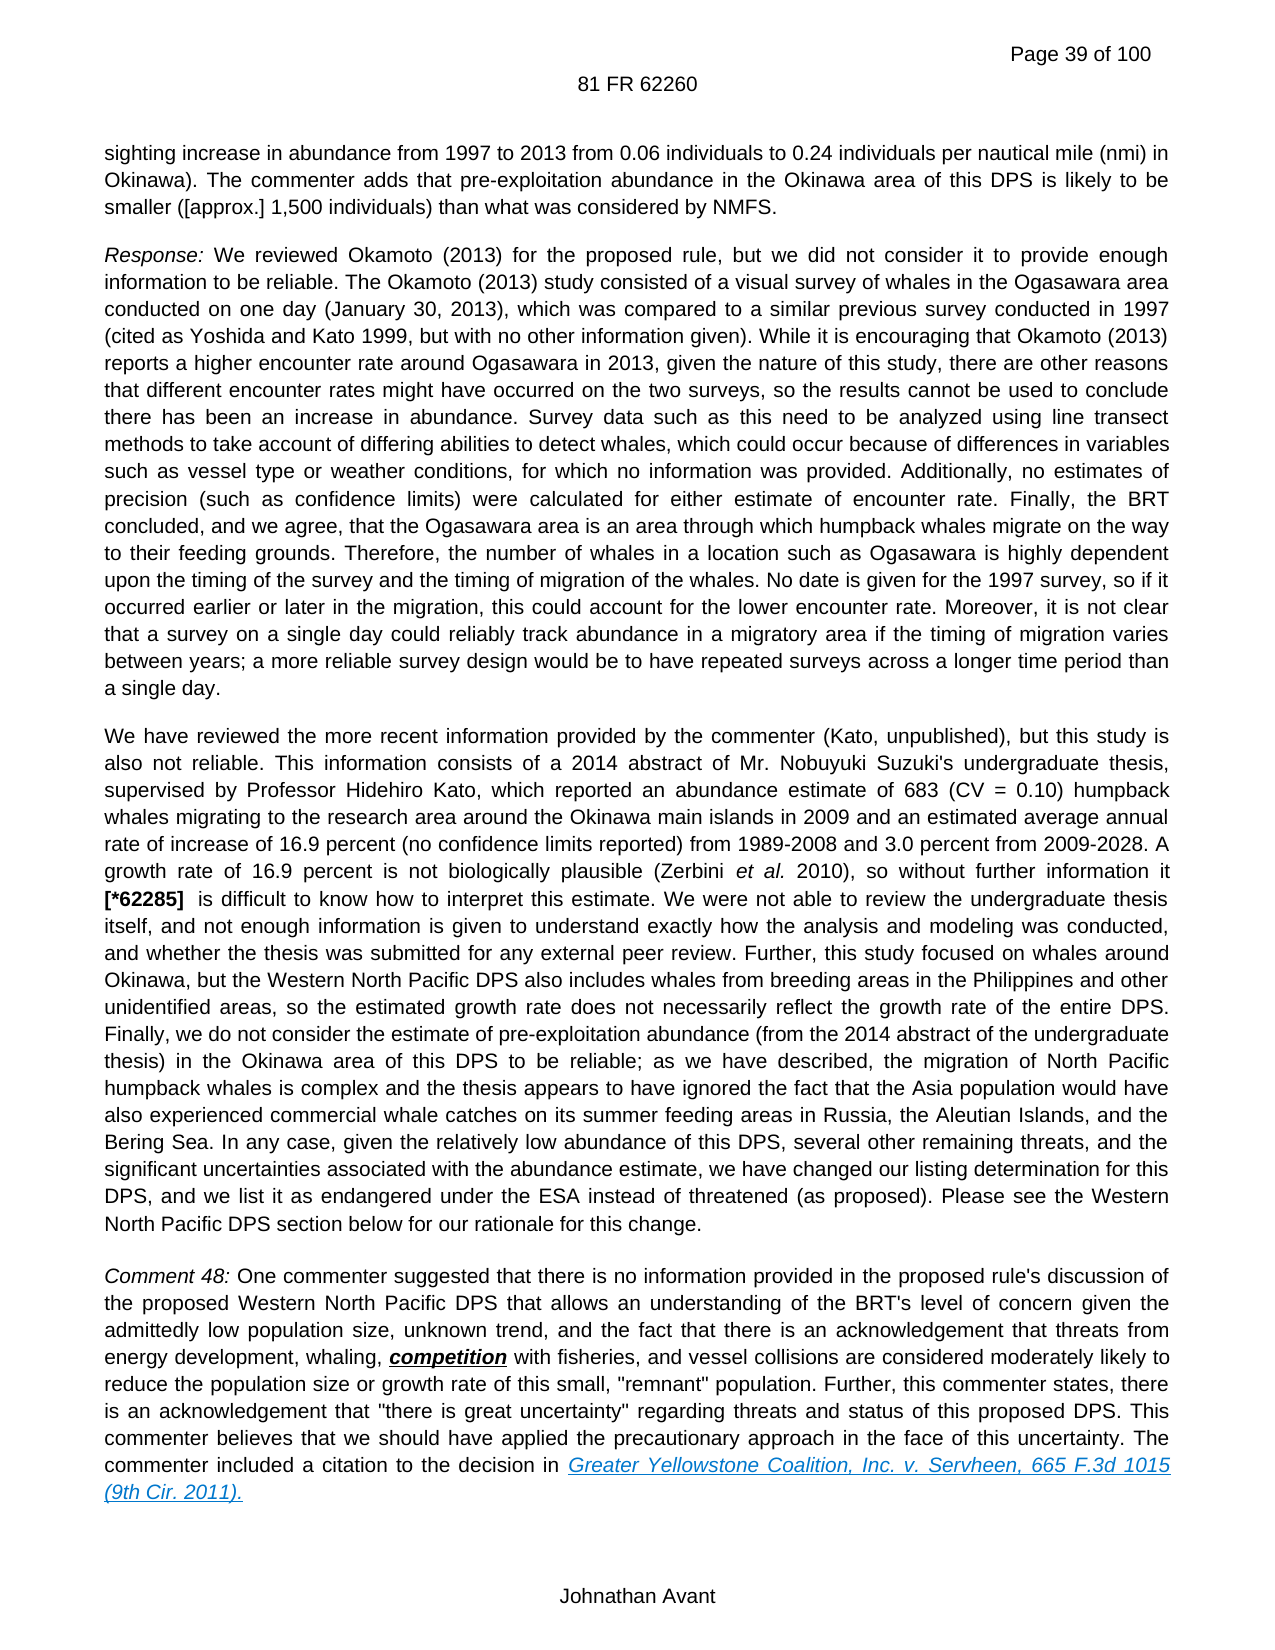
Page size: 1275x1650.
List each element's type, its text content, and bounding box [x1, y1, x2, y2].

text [104, 137, 1171, 219]
text Response: We reviewed Okamoto (2013) for the proposed rule, but we did not consider it to provide enough information to be reliable. The Okamoto (2013) study consisted of a visual survey of whales in the Ogasawara area conducted on one day (January 30, 2013), which was compared to a similar previous survey conducted in 1997 (cited as Yoshida and Kato 1999, but with no other information given). While it is encouraging that Okamoto (2013) reports a higher encounter rate around Ogasawara in 2013, given the nature of this study, there are other reasons that different encounter rates might have occurred on the two surveys, so the results cannot be used to conclude there has been an increase in abundance. Survey data such as this need to be analyzed using line transect methods to take account of differing abilities to detect whales, which could occur because of differences in variables such as vessel type or weather conditions, for which no information was provided. Additionally, no estimates of precision (such as confidence limits) were calculated for either estimate of encounter rate. Finally, the BRT concluded, and we agree, that the Ogasawara area is an area through which humpback whales migrate on the way to their feeding grounds. Therefore, the number of whales in a location such as Ogasawara is highly dependent upon the timing of the survey and the timing of migration of the whales. No date is given for the 1997 survey, so if it occurred earlier or later in the migration, this could account for the lower encounter rate. Moreover, it is not clear that a survey on a single day could reliably track abundance in a migratory area if the timing of migration varies between years; a more reliable survey design would be to have repeated surveys across a longer time period than a single day. [104, 239, 1171, 700]
text Comment 48: One commenter suggested that there is no information provided in the proposed rule's discussion of the proposed Western North Pacific DPS that allows an understanding of the BRT's level of concern given the admittedly low population size, unknown trend, and the fact that there is an acknowledgement that threats from energy development, whaling, competition with fisheries, and vessel collisions are considered moderately likely to reduce the population size or growth rate of this small, "remnant" population. Further, this commenter states, there is an acknowledgement that "there is great uncertainty" regarding threats and status of this proposed DPS. This commenter believes that we should have applied the precautionary approach in the face of this uncertainty. The commenter included a citation to the decision in Greater Yellowstone Coalition, Inc. v. Servheen, 665 F.3d 1015 (9th Cir. 2011). [104, 1260, 1171, 1504]
text We have reviewed the more recent information provided by the commenter (Kato, unpublished), but this study is also not reliable. This information consists of a 2014 abstract of Mr. Nobuyuki Suzuki's undergraduate thesis, supervised by Professor Hidehiro Kato, which reported an abundance estimate of 683 (CV = 0.10) humpback whales migrating to the research area around the Okinawa main islands in 2009 and an estimated average annual rate of increase of 16.9 percent (no confidence limits reported) from 1989-2008 and 3.0 percent from 2009-2028. A growth rate of 16.9 percent is not biologically plausible (Zerbini et al. 2010), so without further information it [*62285] is difficult to know how to interpret this estimate. We were not able to review the undergraduate thesis itself, and not enough information is given to understand exactly how the analysis and modeling was conducted, and whether the thesis was submitted for any external peer review. Further, this study focused on whales around Okinawa, but the Western North Pacific DPS also includes whales from breeding areas in the Philippines and other unidentified areas, so the estimated growth rate does not necessarily reflect the growth rate of the entire DPS. Finally, we do not consider the estimate of pre-exploitation abundance (from the 2014 abstract of the undergraduate thesis) in the Okinawa area of this DPS to be reliable; as we have described, the migration of North Pacific humpback whales is complex and the thesis appears to have ignored the fact that the Asia population would have also experienced commercial whale catches on its summer feeding areas in Russia, the Aleutian Islands, and the Bering Sea. In any case, given the relatively low abundance of this DPS, several other remaining threats, and the significant uncertainties associated with the abundance estimate, we have changed our listing determination for this DPS, and we list it as endangered under the ESA instead of threatened (as proposed). Please see the Western North Pacific DPS section below for our rationale for this change. [104, 721, 1171, 1235]
